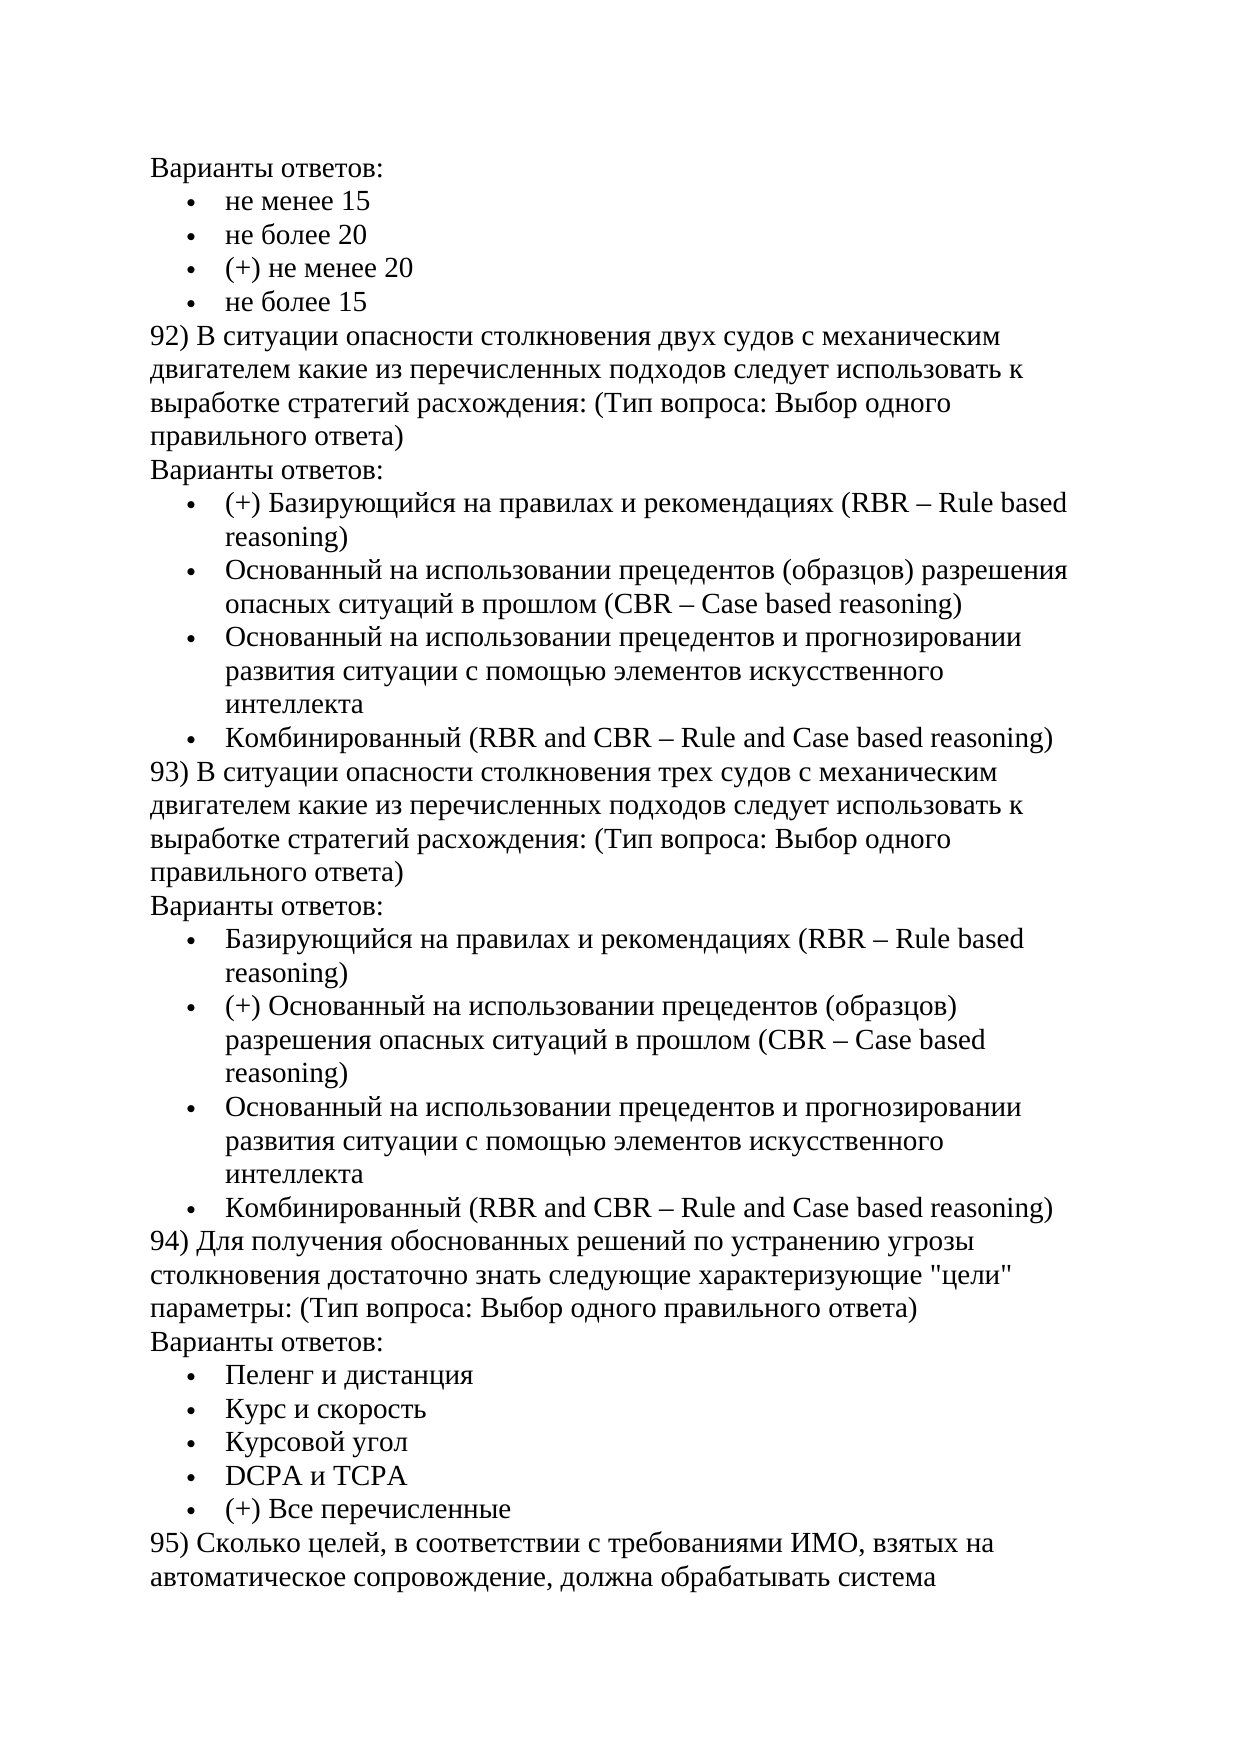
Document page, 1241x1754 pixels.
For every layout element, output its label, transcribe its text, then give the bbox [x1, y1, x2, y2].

list Пеленг и дистанция [187, 1357, 1090, 1391]
text 94) Для получения обоснованных решений по устранению угрозы столкновения достаточно знать следующие характеризующие "цели" параметры: (Тип вопроса: Выбор одного правильного ответа) [150, 1223, 1090, 1324]
list Комбинированный (RBR and CBR – Rule and Case based reasoning) [187, 720, 1090, 754]
list (+) Все перечисленные [187, 1492, 1090, 1525]
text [150, 1525, 1090, 1592]
text Варианты ответов: [150, 150, 1090, 183]
list Комбинированный (RBR and CBR – Rule and Case based reasoning) [187, 1190, 1090, 1223]
list Курс и скорость [187, 1391, 1090, 1424]
text 93) В ситуации опасности столкновения трех судов с механическим двигателем какие из перечисленных подходов следует использовать к выработке стратегий расхождения: (Тип вопроса: Выбор одного правильного ответа) [150, 754, 1090, 888]
text Варианты ответов: [150, 452, 1090, 485]
list не менее 15 [187, 183, 1090, 217]
list не более 20 [187, 217, 1090, 251]
list Курсовой угол [187, 1424, 1090, 1458]
text Варианты ответов: [150, 888, 1090, 921]
text Варианты ответов: [150, 1324, 1090, 1357]
list DCPA и ТСРА [187, 1458, 1090, 1492]
list Базирующийся на правилах и рекомендациях (RBR – Rule based reasoning) [187, 921, 1090, 988]
list (+) Основанный на использовании прецедентов (образцов) разрешения опасных ситуаций в прошлом (CBR – Case based reasoning) [187, 988, 1090, 1089]
list (+) Базирующийся на правилах и рекомендациях (RBR – Rule based reasoning) [187, 485, 1090, 552]
list Основанный на использовании прецедентов и прогнозировании развития ситуации с помощью элементов искусственного интеллекта [187, 619, 1090, 720]
list (+) не менее 20 [187, 251, 1090, 284]
text 92) В ситуации опасности столкновения двух судов с механическим двигателем какие из перечисленных подходов следует использовать к выработке стратегий расхождения: (Тип вопроса: Выбор одного правильного ответа) [150, 318, 1090, 452]
list Основанный на использовании прецедентов (образцов) разрешения опасных ситуаций в прошлом (CBR – Case based reasoning) [187, 552, 1090, 619]
list не более 15 [187, 284, 1090, 318]
list Основанный на использовании прецедентов и прогнозировании развития ситуации с помощью элементов искусственного интеллекта [187, 1089, 1090, 1190]
